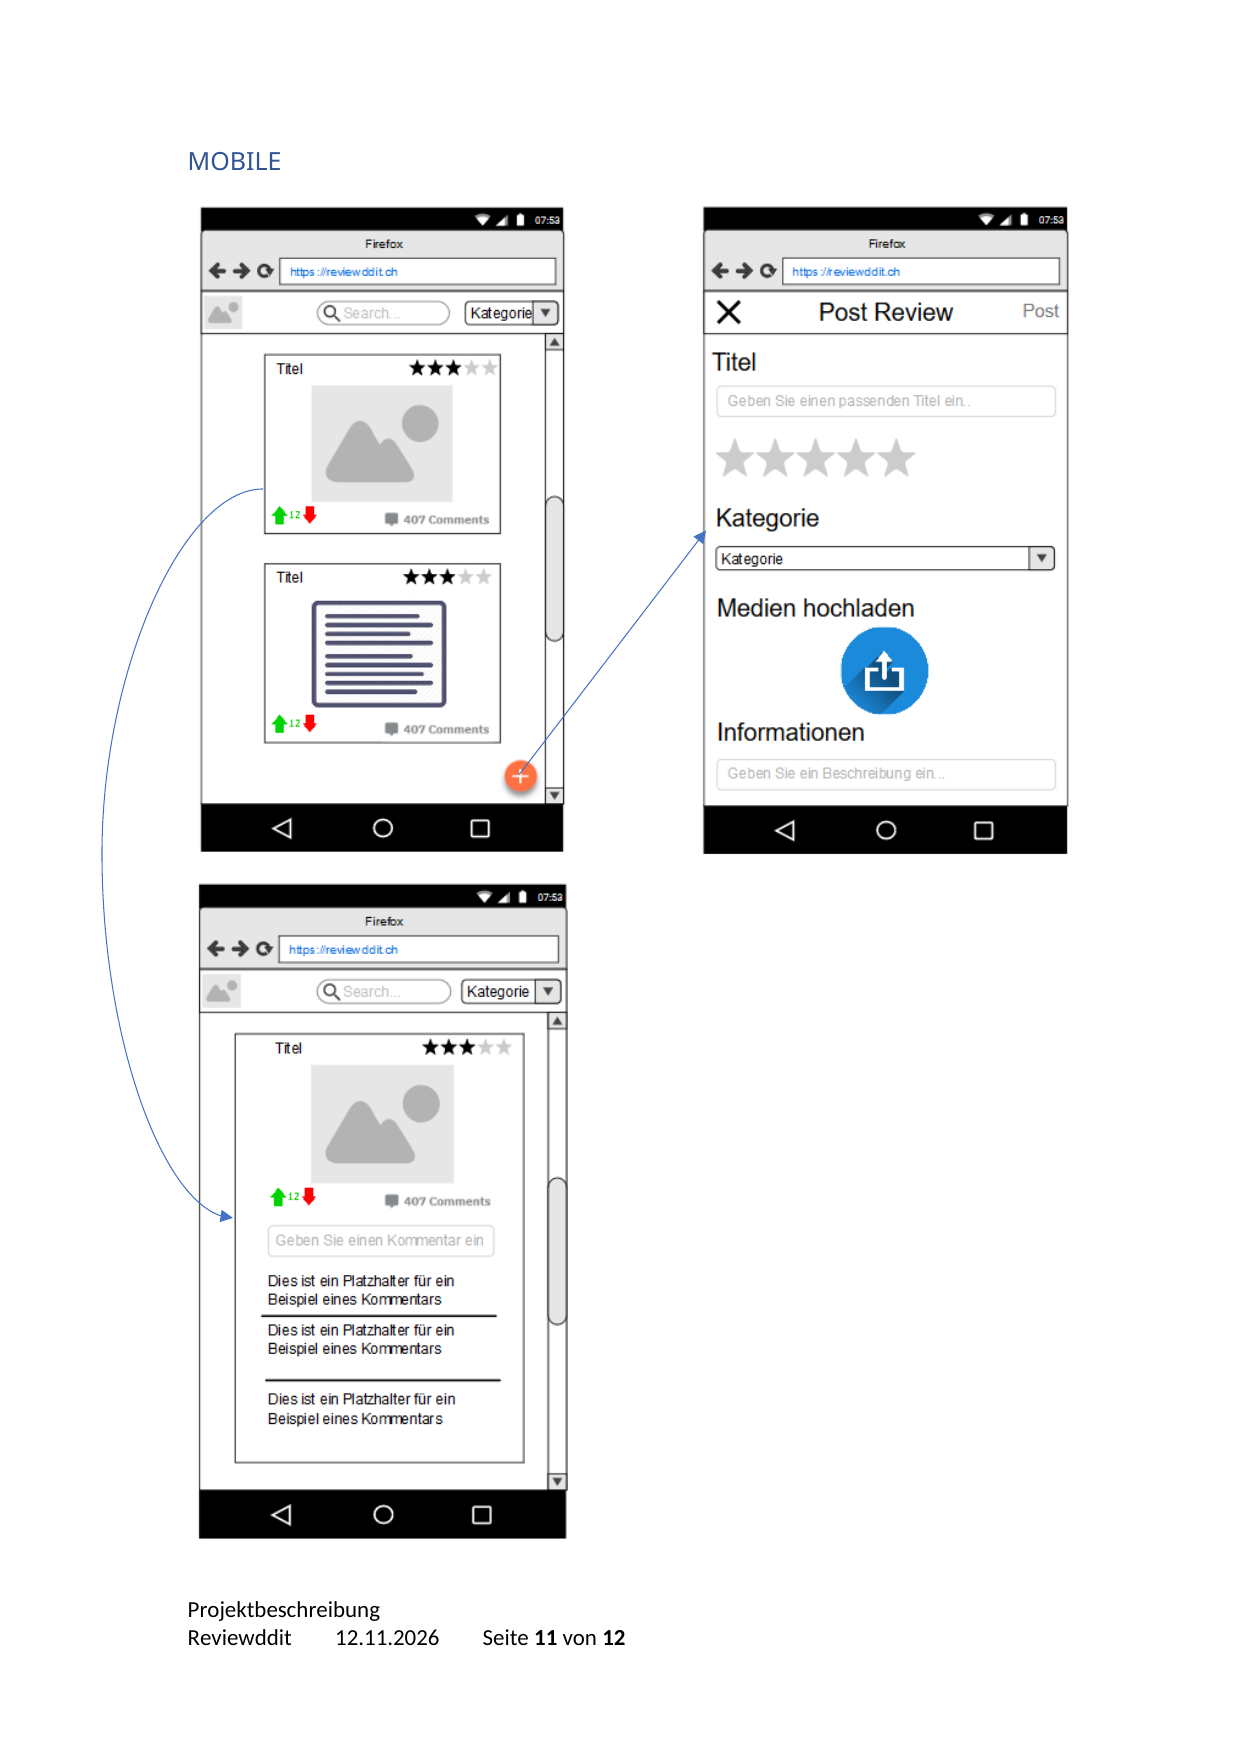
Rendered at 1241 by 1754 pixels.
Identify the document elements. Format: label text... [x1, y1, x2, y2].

picture [188, 196, 579, 1551]
picture [697, 198, 1077, 865]
subtitle Mobile [187, 143, 1053, 177]
